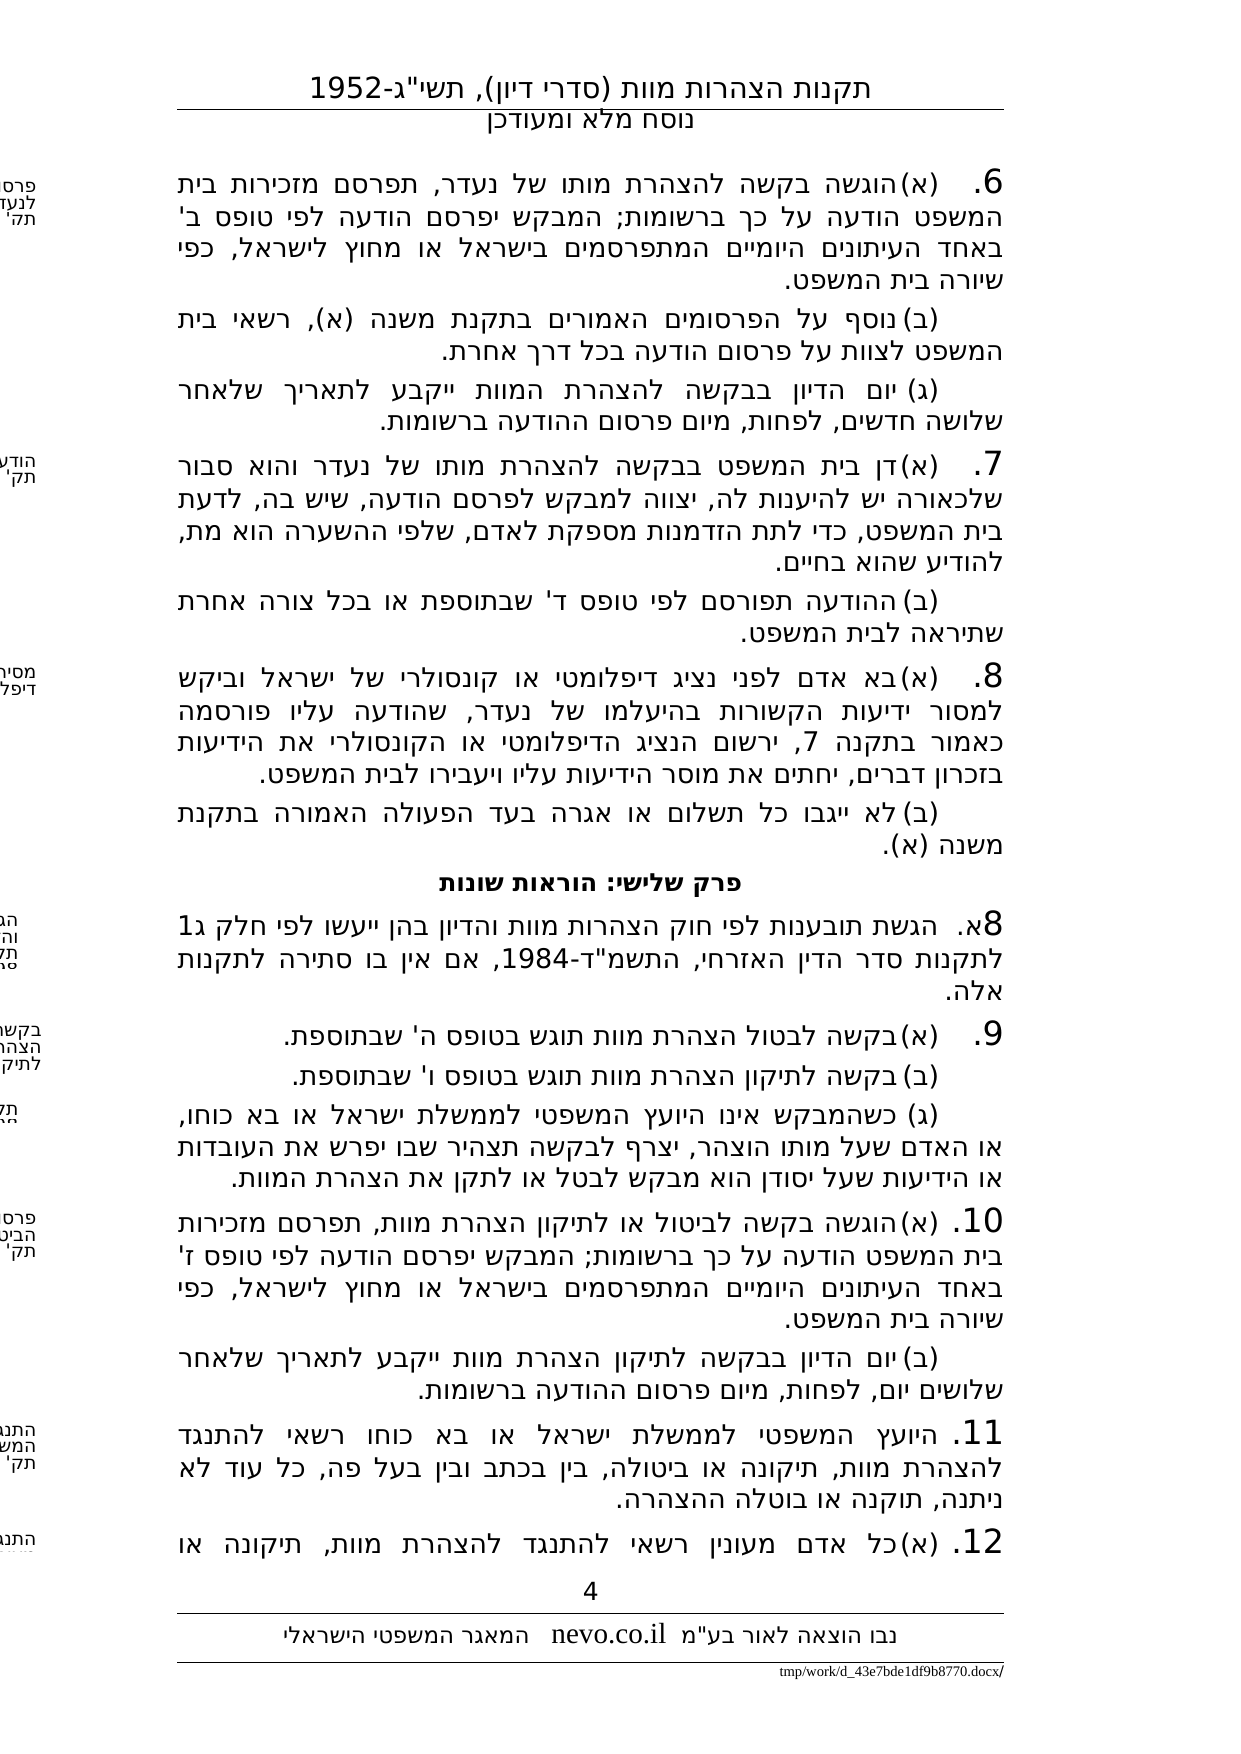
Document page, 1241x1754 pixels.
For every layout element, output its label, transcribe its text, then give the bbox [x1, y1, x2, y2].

text (ג) כשהמבקש אינו היועץ המשפטי לממשלת ישראל או בא כוחו, או האדם שעל מותו הוצהר, יצרף לבקשה תצהיר שבו יפרש את העובדות או הידיעות שעל יסודן הוא מבקש לבטל או לתקן את הצהרת המוות. [177, 1099, 1004, 1194]
text (ב) לא ייגבו כל תשלום או אגרה בעד הפעולה האמורה בתקנת משנה (א). [177, 797, 1004, 861]
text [177, 1523, 1004, 1562]
text 8א. הגשת תובענות לפי חוק הצהרות מוות והדיון בהן ייעשו לפי חלק ג1 לתקנות סדר הדין האזרחי, התשמ"ד-1984, אם אין בו סתירה לתקנות אלה. [177, 905, 1004, 1007]
text (ב) יום הדיון בבקשה לתיקון הצהרת מוות ייקבע לתאריך שלאחר שלושים יום, לפחות, מיום פרסום ההודעה ברשומות. [177, 1343, 1004, 1406]
text 11. היועץ המשפטי לממשלת ישראל או בא כוחו רשאי להתנגד להצהרת מוות, תיקונה או ביטולה, בין בכתב ובין בעל פה, כל עוד לא ניתנה, תוקנה או בוטלה ההצהרה. [177, 1413, 1004, 1515]
text 8. (א) בא אדם לפני נציג דיפלומטי או קונסולרי של ישראל וביקש למסור ידיעות הקשורות בהיעלמו של נעדר, שהודעה עליו פורסמה כאמור בתקנה 7, ירשום הנציג הדיפלומטי או הקונסולרי את הידיעות בזכרון דברים, יחתים את מוסר הידיעות עליו ויעבירו לבית המשפט. [177, 656, 1004, 790]
text פרק שלישי: הוראות שונות [177, 868, 1004, 897]
text (ב) בקשה לתיקון הצהרת מוות תוגש בטופס ו' שבתוספת. [177, 1061, 1004, 1092]
text (ב) נוסף על הפרסומים האמורים בתקנת משנה (א), רשאי בית המשפט לצוות על פרסום הודעה בכל דרך אחרת. [177, 303, 1004, 367]
text 10. (א) הוגשה בקשה לביטול או לתיקון הצהרת מוות, תפרסם מזכירות בית המשפט הודעה על כך ברשומות; המבקש יפרסם הודעה לפי טופס ז' באחד העיתונים היומיים המתפרסמים בישראל או מחוץ לישראל, כפי שיורה בית המשפט. [177, 1202, 1004, 1335]
text 9. (א) בקשה לבטול הצהרת מוות תוגש בטופס ה' שבתוספת. [177, 1014, 1004, 1053]
text 7. (א) דן בית המשפט בבקשה להצהרת מותו של נעדר והוא סבור שלכאורה יש להיענות לה, יצווה למבקש לפרסם הודעה, שיש בה, לדעת בית המשפט, כדי לתת הזדמנות מספקת לאדם, שלפי ההשערה הוא מת, להודיע שהוא בחיים. [177, 445, 1004, 578]
text (ג) יום הדיון בבקשה להצהרת המוות ייקבע לתאריך שלאחר שלושה חדשים, לפחות, מיום פרסום ההודעה ברשומות. [177, 374, 1004, 437]
text (ב) ההודעה תפורסם לפי טופס ד' שבתוספת או בכל צורה אחרת שתיראה לבית המשפט. [177, 586, 1004, 649]
text 6. (א) הוגשה בקשה להצהרת מותו של נעדר, תפרסם מזכירות בית המשפט הודעה על כך ברשומות; המבקש יפרסם הודעה לפי טופס ב' באחד העיתונים היומיים המתפרסמים בישראל או מחוץ לישראל, כפי שיורה בית המשפט. [177, 162, 1004, 296]
